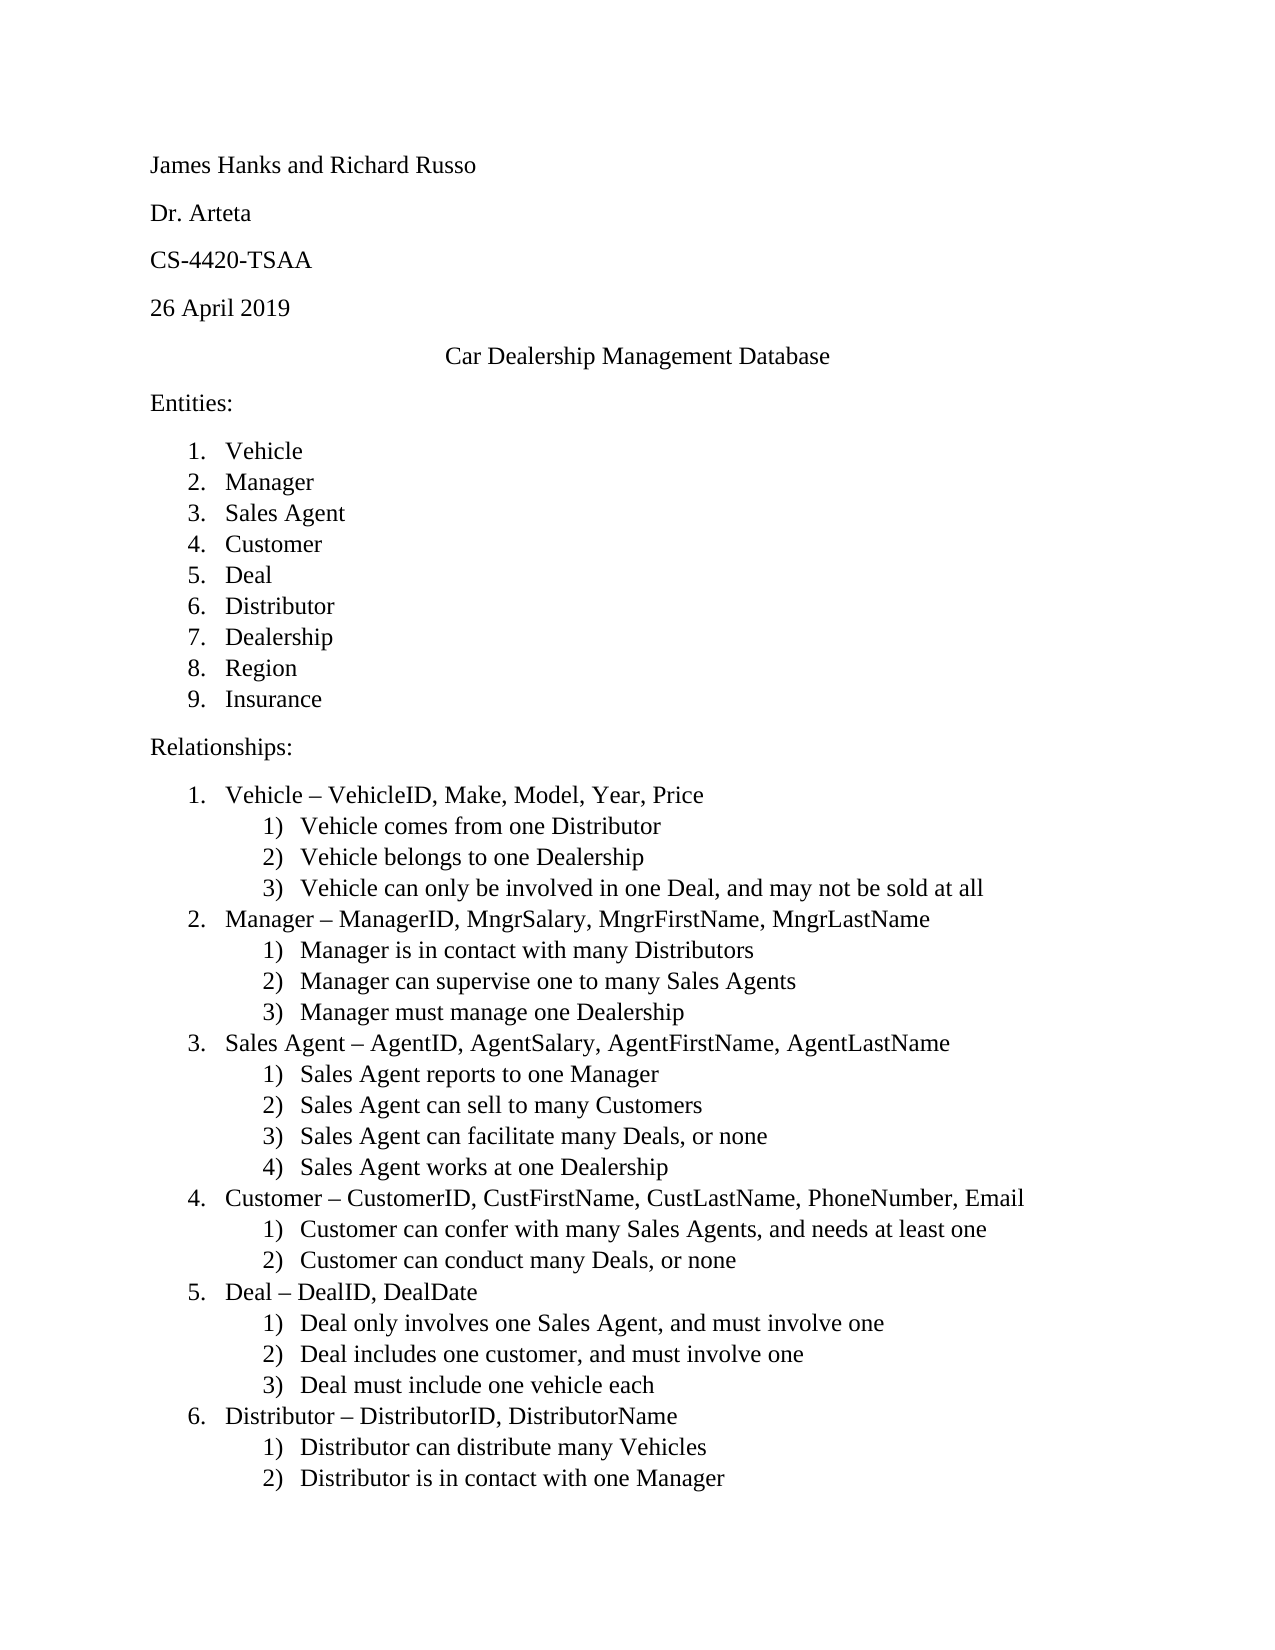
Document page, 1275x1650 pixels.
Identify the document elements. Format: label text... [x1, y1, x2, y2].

list Vehicle comes from one Distributor [262, 811, 1125, 840]
list Manager – ManagerID, MngrSalary, MngrFirstName, MngrLastName [187, 904, 1125, 933]
list Vehicle can only be involved in one Deal, and may not be sold at all [262, 873, 1125, 902]
list Customer [187, 529, 1125, 558]
list Distributor [187, 591, 1125, 620]
list Sales Agent – AgentID, AgentSalary, AgentFirstName, AgentLastName [187, 1028, 1125, 1057]
list Manager is in contact with many Distributors [262, 935, 1125, 964]
list Sales Agent works at one Dealership [262, 1152, 1125, 1181]
list Deal – DealID, DealDate [187, 1277, 1125, 1305]
text CS-4420-TSAA [150, 245, 1125, 274]
list Sales Agent can sell to many Customers [262, 1090, 1125, 1119]
text James Hanks and Richard Russo [150, 150, 1125, 179]
list Distributor can distribute many Vehicles [262, 1432, 1125, 1461]
list Customer can confer with many Sales Agents, and needs at least one [262, 1214, 1125, 1243]
list Insurance [187, 684, 1125, 713]
list Deal includes one customer, and must involve one [262, 1339, 1125, 1367]
text 26 April 2019 [150, 293, 1125, 322]
list Deal [187, 560, 1125, 589]
list Vehicle [187, 436, 1125, 465]
list Distributor – DistributorID, DistributorName [187, 1401, 1125, 1429]
list Vehicle belongs to one Dealership [262, 842, 1125, 871]
list Distributor is in contact with one Manager [262, 1463, 1125, 1492]
list Vehicle – VehicleID, Make, Model, Year, Price [187, 780, 1125, 809]
text Dr. Arteta [150, 198, 1125, 226]
list Sales Agent reports to one Manager [262, 1059, 1125, 1088]
text Car Dealership Management Database [150, 341, 1125, 369]
list Manager must manage one Dealership [262, 997, 1125, 1026]
list Customer – CustomerID, CustFirstName, CustLastName, PhoneNumber, Email [187, 1183, 1125, 1212]
list Manager can supervise one to many Sales Agents [262, 966, 1125, 995]
list Sales Agent can facilitate many Deals, or none [262, 1121, 1125, 1150]
list Region [187, 653, 1125, 682]
list Manager [187, 467, 1125, 496]
list Customer can conduct many Deals, or none [262, 1246, 1125, 1274]
list Deal only involves one Sales Agent, and must involve one [262, 1308, 1125, 1336]
list Deal must include one vehicle each [262, 1370, 1125, 1398]
list Sales Agent [187, 498, 1125, 527]
text Entities: [150, 388, 1125, 417]
list Dealership [187, 622, 1125, 651]
text Relationships: [150, 732, 1125, 761]
